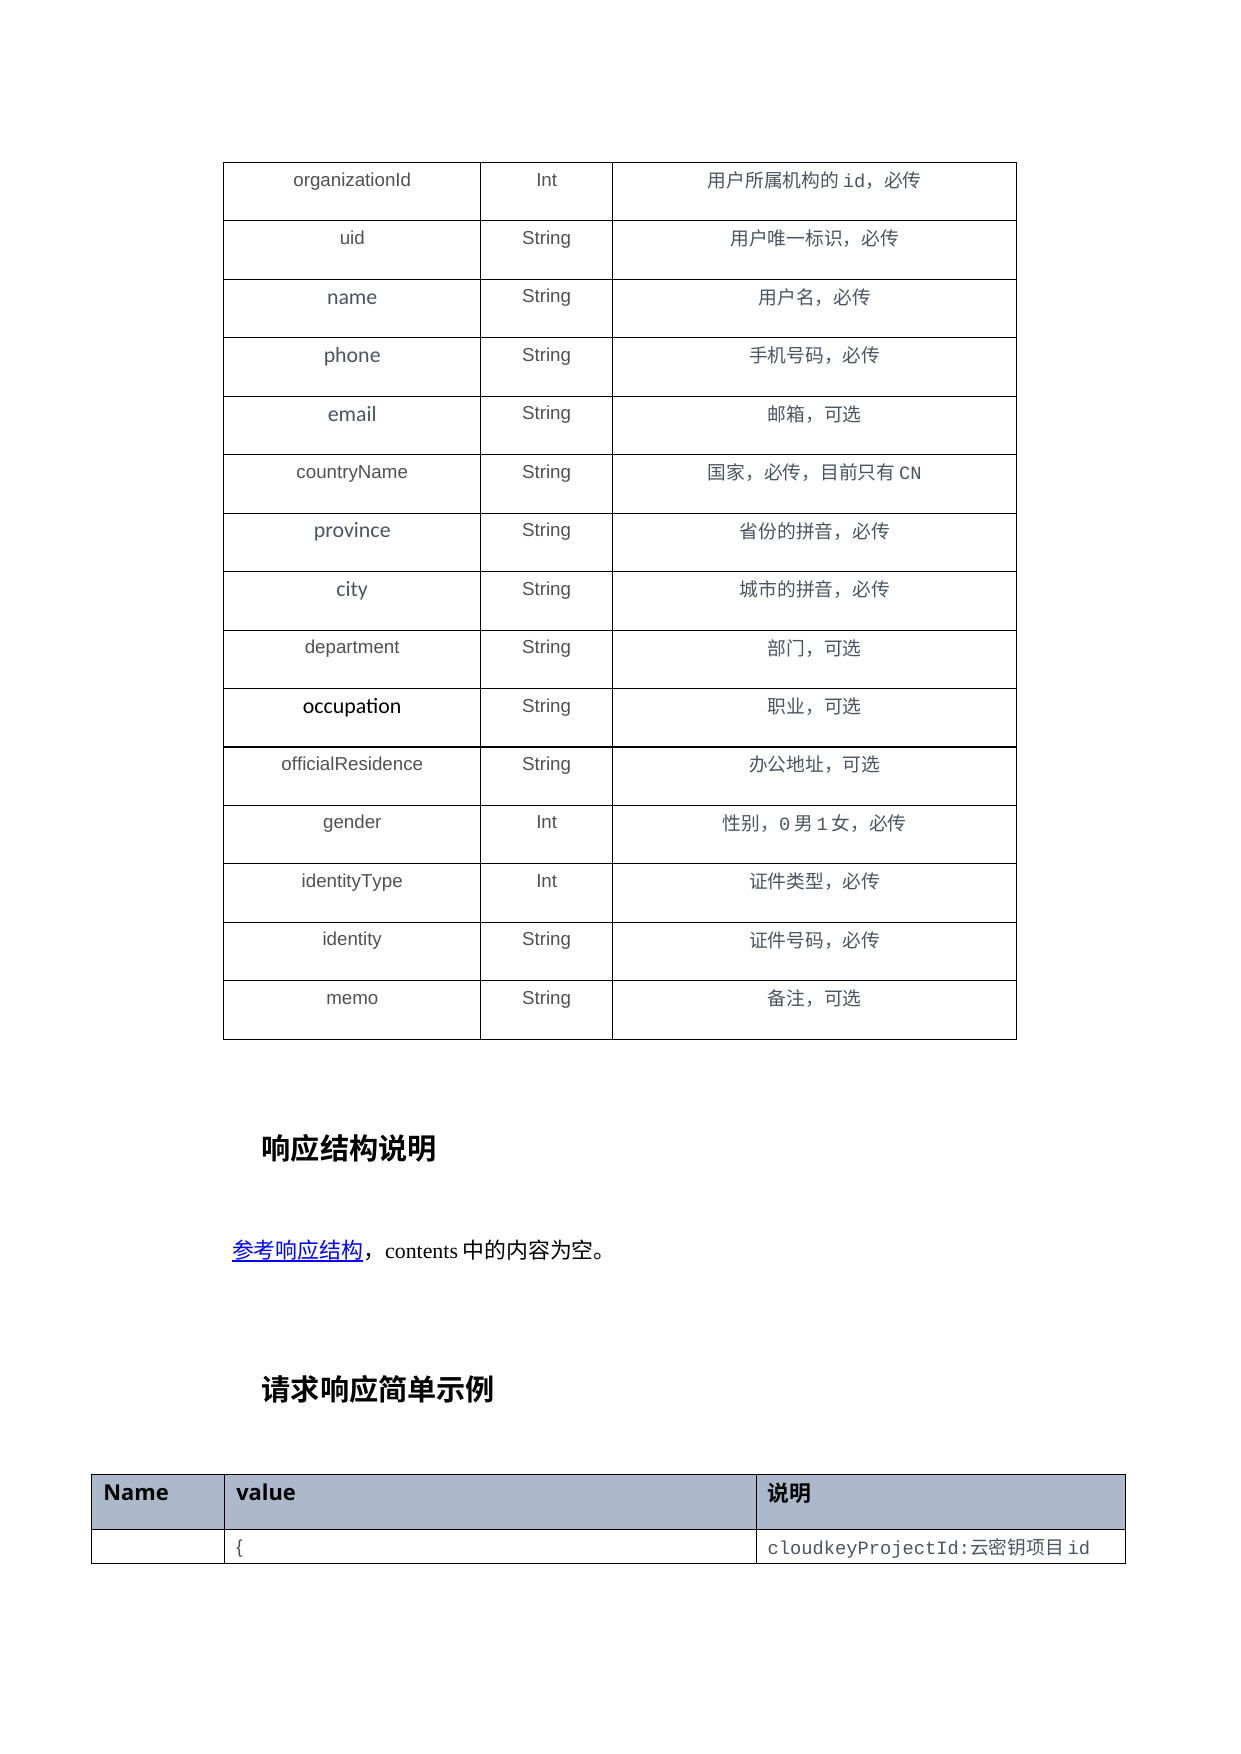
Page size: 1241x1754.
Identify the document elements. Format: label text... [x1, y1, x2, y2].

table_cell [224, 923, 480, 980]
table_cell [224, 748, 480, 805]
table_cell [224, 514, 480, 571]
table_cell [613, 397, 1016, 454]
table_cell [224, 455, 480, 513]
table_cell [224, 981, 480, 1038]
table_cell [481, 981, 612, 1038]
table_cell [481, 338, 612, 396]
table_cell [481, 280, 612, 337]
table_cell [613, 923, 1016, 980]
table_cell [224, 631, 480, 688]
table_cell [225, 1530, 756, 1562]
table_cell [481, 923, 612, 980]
text 参考响应结构，contents中的内容为空。 [187, 1233, 1053, 1265]
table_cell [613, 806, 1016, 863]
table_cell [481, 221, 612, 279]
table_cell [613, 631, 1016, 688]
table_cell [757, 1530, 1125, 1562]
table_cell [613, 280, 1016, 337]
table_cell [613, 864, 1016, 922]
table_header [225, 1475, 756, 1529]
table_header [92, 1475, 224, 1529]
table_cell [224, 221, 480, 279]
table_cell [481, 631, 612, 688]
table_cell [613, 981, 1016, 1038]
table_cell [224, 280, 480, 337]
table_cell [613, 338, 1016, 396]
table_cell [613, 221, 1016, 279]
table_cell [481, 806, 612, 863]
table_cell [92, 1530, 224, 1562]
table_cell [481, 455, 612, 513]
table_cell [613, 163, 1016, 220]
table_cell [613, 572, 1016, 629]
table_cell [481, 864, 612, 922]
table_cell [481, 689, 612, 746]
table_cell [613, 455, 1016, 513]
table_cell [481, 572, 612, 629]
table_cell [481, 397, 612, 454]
subtitle 响应结构说明 [261, 1114, 1053, 1179]
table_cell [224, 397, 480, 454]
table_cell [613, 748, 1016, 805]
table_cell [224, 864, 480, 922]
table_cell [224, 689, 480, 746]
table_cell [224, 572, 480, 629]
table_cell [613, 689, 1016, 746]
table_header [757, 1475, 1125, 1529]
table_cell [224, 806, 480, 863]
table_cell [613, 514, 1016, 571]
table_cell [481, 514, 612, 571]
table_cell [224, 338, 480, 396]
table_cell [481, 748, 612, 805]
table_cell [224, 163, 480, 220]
subtitle 请求响应简单示例 [261, 1355, 1053, 1420]
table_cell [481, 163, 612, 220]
